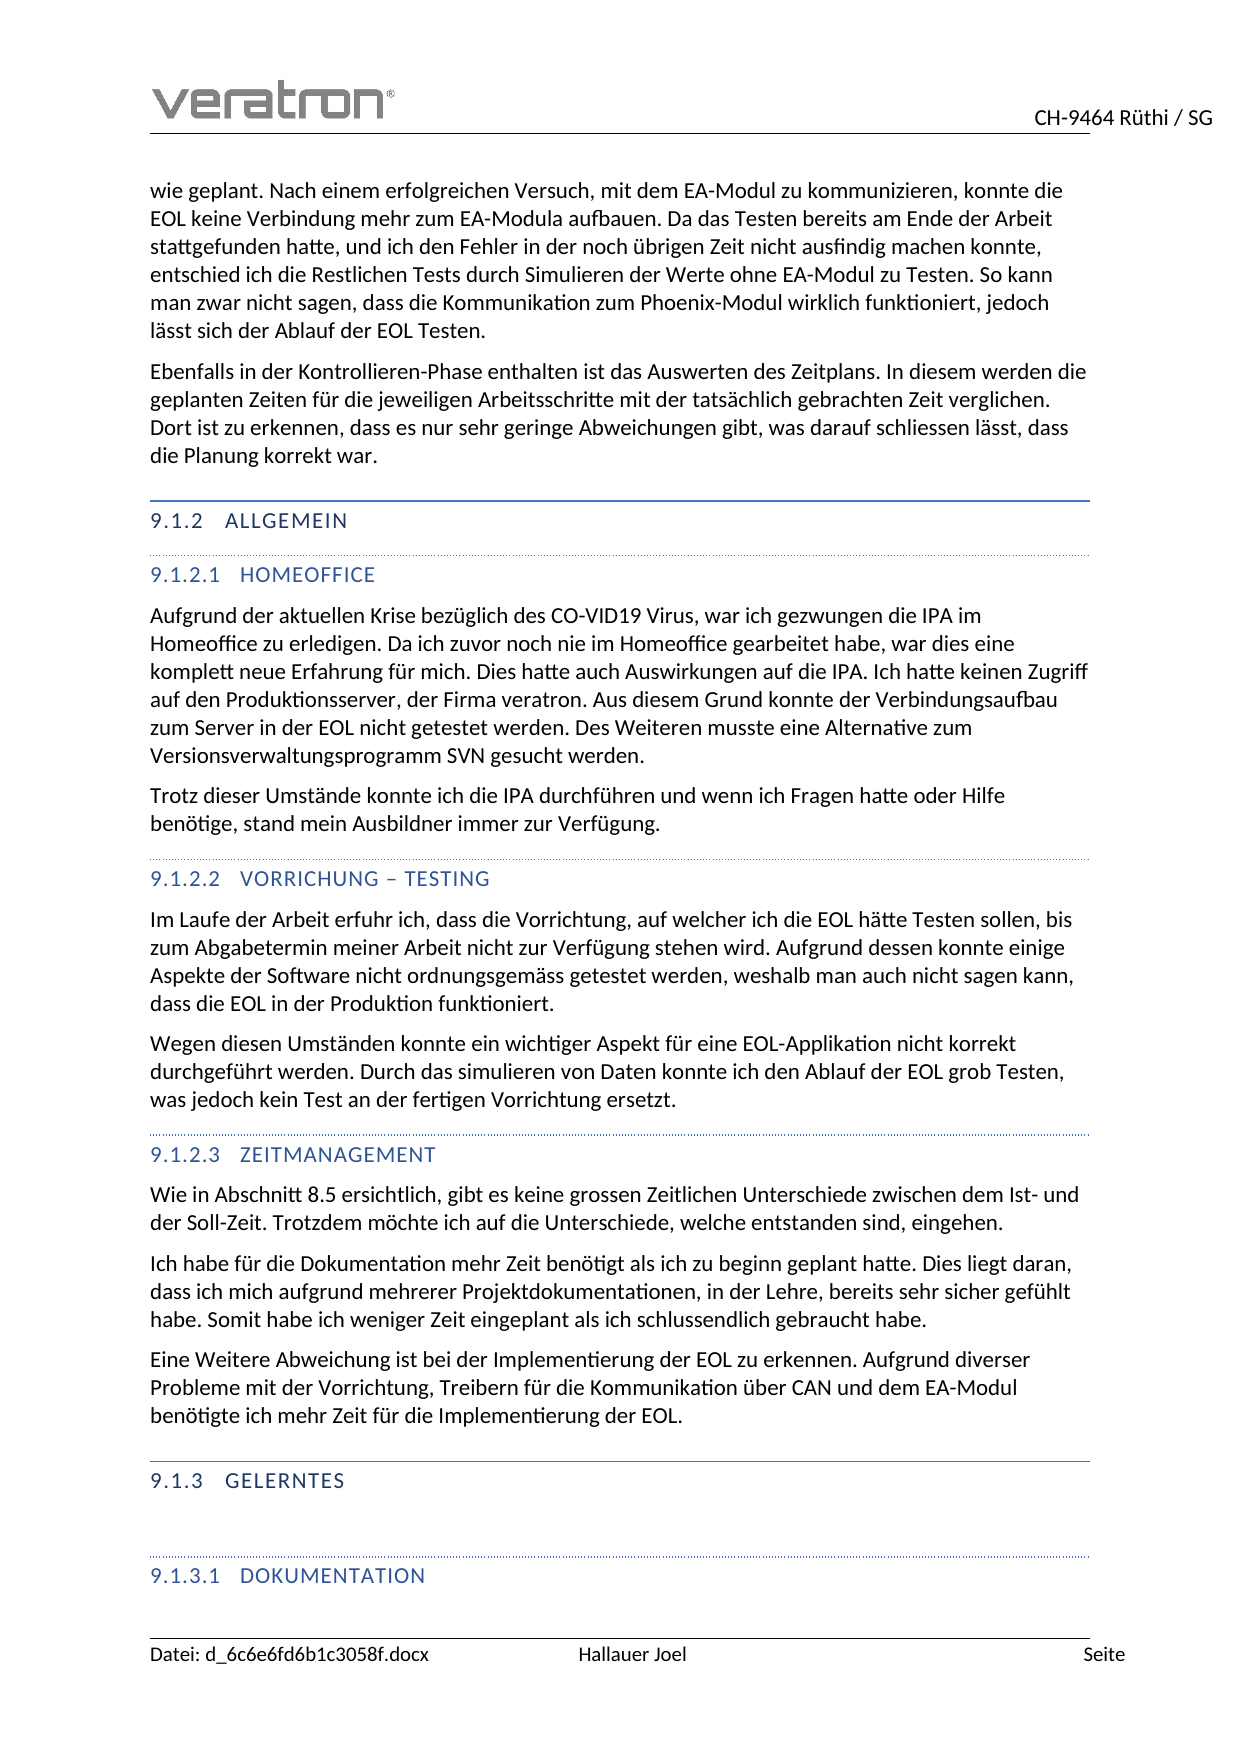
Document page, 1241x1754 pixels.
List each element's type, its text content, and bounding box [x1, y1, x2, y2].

subtitle Vorrichung – Testing [150, 858, 1090, 892]
text Wie in Abschnitt 8.5 ersichtlich, gibt es keine grossen Zeitlichen Unterschiede zwischen dem Ist- und der Soll-Zeit. Trotzdem möchte ich auf die Unterschiede, welche entstanden sind, eingehen. [150, 1180, 1090, 1236]
text Eine Weitere Abweichung ist bei der Implementierung der EOL zu erkennen. Aufgrund diverser Probleme mit der Vorrichtung, Treibern für die Kommunikation über CAN und dem EA-Modul benötigte ich mehr Zeit für die Implementierung der EOL. [150, 1346, 1090, 1429]
text Im Laufe der Arbeit erfuhr ich, dass die Vorrichtung, auf welcher ich die EOL hätte Testen sollen, bis zum Abgabetermin meiner Arbeit nicht zur Verfügung stehen wird. Aufgrund dessen konnte einige Aspekte der Software nicht ordnungsgemäss getestet werden, weshalb man auch nicht sagen kann, dass die EOL in der Produktion funktioniert. [150, 905, 1090, 1017]
text Ich habe für die Dokumentation mehr Zeit benötigt als ich zu beginn geplant hatte. Dies liegt daran, dass ich mich aufgrund mehrerer Projektdokumentationen, in der Lehre, bereits sehr sicher gefühlt habe. Somit habe ich weniger Zeit eingeplant als ich schlussendlich gebraucht habe. [150, 1249, 1090, 1333]
subtitle Zeitmanagement [150, 1134, 1090, 1168]
text Ebenfalls in der Kontrollieren-Phase enthalten ist das Auswerten des Zeitplans. In diesem werden die geplanten Zeiten für die jeweiligen Arbeitsschritte mit der tatsächlich gebrachten Zeit verglichen. Dort ist zu erkennen, dass es nur sehr geringe Abweichungen gibt, was darauf schliessen lässt, dass die Planung korrekt war. [150, 357, 1090, 469]
subtitle Homeoffice [150, 555, 1090, 588]
text Wegen diesen Umständen konnte ein wichtiger Aspekt für eine EOL-Applikation nicht korrekt durchgeführt werden. Durch das simulieren von Daten konnte ich den Ablauf der EOL grob Testen, was jedoch kein Test an der fertigen Vorrichtung ersetzt. [150, 1029, 1090, 1113]
text Aufgrund der aktuellen Krise bezüglich des CO-VID19 Virus, war ich gezwungen die IPA im Homeoffice zu erledigen. Da ich zuvor noch nie im Homeoffice gearbeitet habe, war dies eine komplett neue Erfahrung für mich. Dies hatte auch Auswirkungen auf die IPA. Ich hatte keinen Zugriff auf den Produktionsserver, der Firma veratron. Aus diesem Grund konnte der Verbindungsaufbau zum Server in der EOL nicht getestet werden. Des Weiteren musste eine Alternative zum Versionsverwaltungsprogramm SVN gesucht werden. [150, 601, 1090, 769]
subtitle Gelerntes [150, 1462, 1090, 1494]
subtitle Dokumentation [150, 1556, 1090, 1590]
text Trotz dieser Umstände konnte ich die IPA durchführen und wenn ich Fragen hatte oder Hilfe benötige, stand mein Ausbildner immer zur Verfügung. [150, 782, 1090, 838]
picture [146, 75, 399, 123]
subtitle Allgemein [150, 502, 1090, 534]
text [150, 176, 1090, 344]
